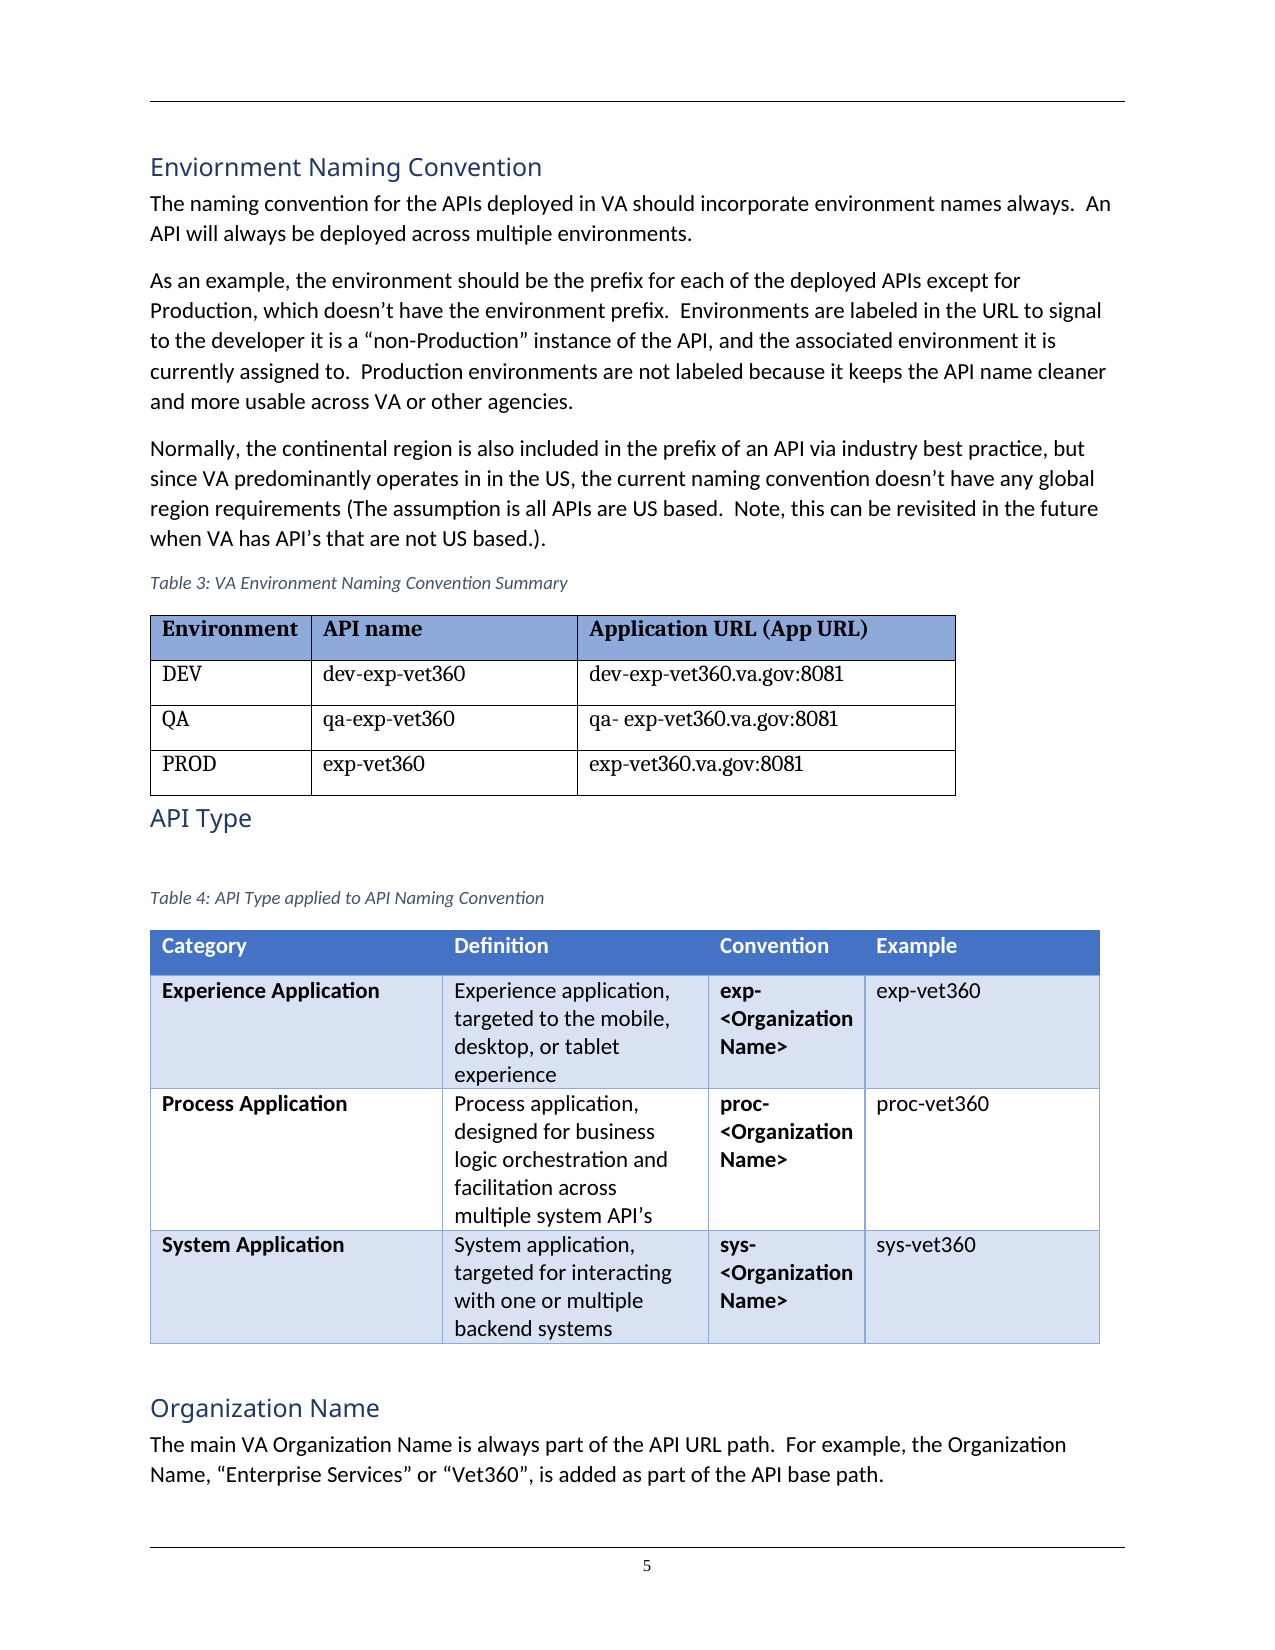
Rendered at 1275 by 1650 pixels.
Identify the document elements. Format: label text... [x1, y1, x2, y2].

table_cell exp-vet360 [866, 976, 1099, 1088]
table_header Environment [151, 616, 311, 660]
subtitle Enviornment Naming Convention [150, 150, 1125, 184]
table_cell Process Application [151, 1089, 442, 1229]
text Table 3: VA Environment Naming Convention Summary [150, 571, 1125, 594]
table_cell QA [151, 706, 311, 750]
table_cell qa- exp-vet360.va.gov:8081 [578, 706, 955, 750]
table_cell proc-<Organization Name> [709, 1089, 864, 1229]
table_cell sys-<Organization Name> [709, 1231, 864, 1343]
table_cell Experience Application [151, 976, 442, 1088]
table_cell exp-vet360.va.gov:8081 [578, 751, 955, 795]
table_header Definition [443, 931, 708, 975]
text Table 4: API Type applied to API Naming Convention [150, 886, 1125, 909]
table_cell exp-vet360 [312, 751, 577, 795]
table_header Convention [709, 931, 864, 975]
table_cell proc-vet360 [866, 1089, 1099, 1229]
table_cell System application, targeted for interacting with one or multiple backend systems [443, 1231, 708, 1343]
table_cell System Application [151, 1231, 442, 1343]
table_cell Process application, designed for business logic orchestration and facilitation across multiple system API’s [443, 1089, 708, 1229]
table_header API name [312, 616, 577, 660]
table_cell qa-exp-vet360 [312, 706, 577, 750]
table_cell PROD [151, 751, 311, 795]
subtitle API Type [150, 800, 1125, 834]
table_cell Experience application, targeted to the mobile, desktop, or tablet experience [443, 976, 708, 1088]
table_header Example [866, 931, 1099, 975]
table_cell DEV [151, 661, 311, 705]
table_cell exp-<Organization Name> [709, 976, 864, 1088]
table_cell sys-vet360 [866, 1231, 1099, 1343]
table_cell dev-exp-vet360 [312, 661, 577, 705]
table_cell dev-exp-vet360.va.gov:8081 [578, 661, 955, 705]
table_header Category [151, 931, 442, 975]
table_header Application URL (App URL) [578, 616, 955, 660]
subtitle Organization Name [150, 1391, 1125, 1425]
text The main VA Organization Name is always part of the API URL path. For example, the Organization Name, “Enterprise Services” or “Vet360”, is added as part of the API base path. [150, 1430, 1125, 1488]
